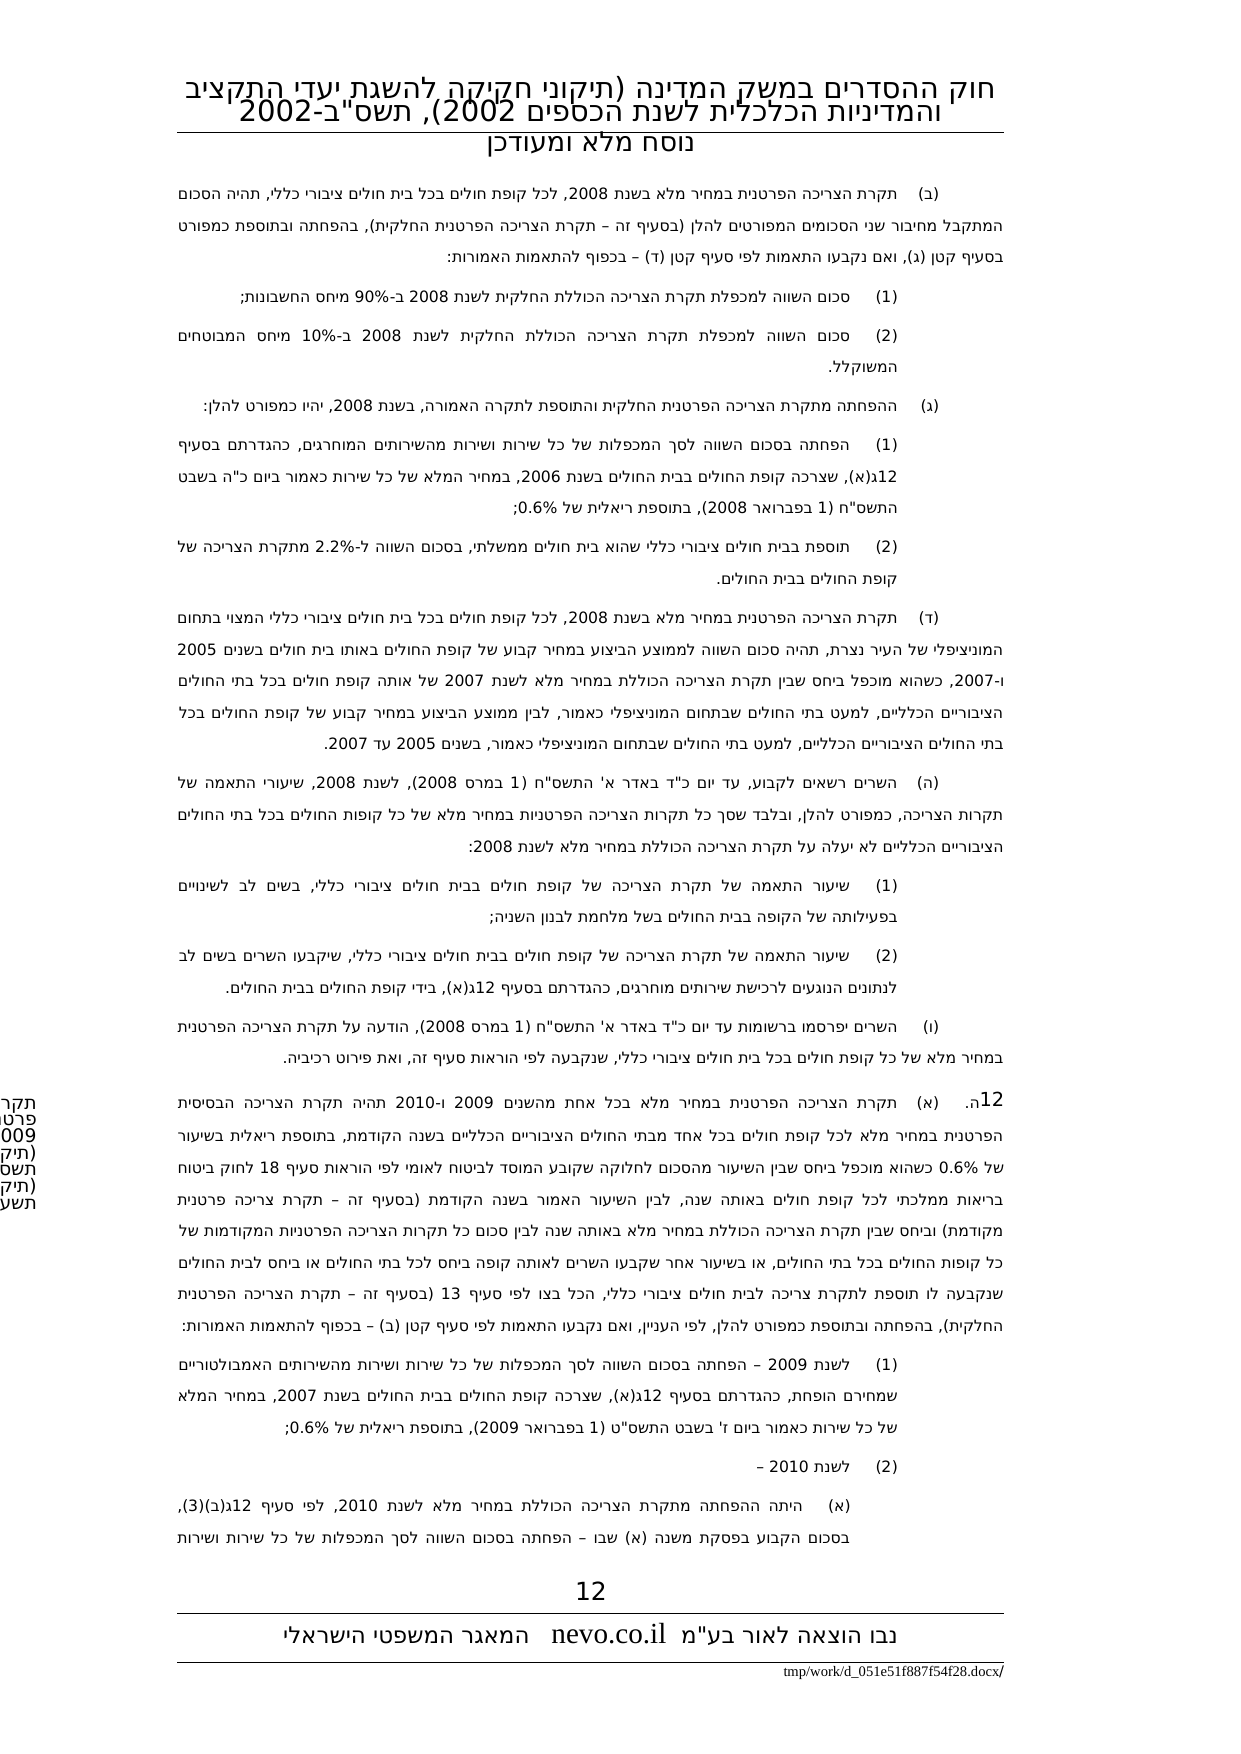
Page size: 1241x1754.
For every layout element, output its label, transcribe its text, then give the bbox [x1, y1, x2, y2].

text (ה) השרים רשאים לקבוע, עד יום כ"ד באדר א' התשס"ח (1 במרס 2008), לשנת 2008, שיעורי התאמה של תקרות הצריכה, כמפורט להלן, ובלבד שסך כל תקרות הצריכה הפרטניות במחיר מלא של כל קופות החולים בכל בתי החולים הציבוריים הכלליים לא יעלה על תקרת הצריכה הכוללת במחיר מלא לשנת 2008: [177, 774, 1004, 869]
text (ג) ההפחתה מתקרת הצריכה הפרטנית החלקית והתוספת לתקרה האמורה, בשנת 2008, יהיו כמפורט להלן: [177, 397, 1004, 429]
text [177, 1497, 851, 1560]
text (ו) השרים יפרסמו ברשומות עד יום כ"ד באדר א' התשס"ח (1 במרס 2008), הודעה על תקרת הצריכה הפרטנית במחיר מלא של כל קופת חולים בכל בית חולים ציבורי כללי, שנקבעה לפי הוראות סעיף זה, ואת פירוט רכיביה. [177, 1018, 1004, 1081]
text (ד) תקרת הצריכה הפרטנית במחיר מלא בשנת 2008, לכל קופת חולים בכל בית חולים ציבורי כללי המצוי בתחום המוניציפלי של העיר נצרת, תהיה סכום השווה לממוצע הביצוע במחיר קבוע של קופת החולים באותו בית חולים בשנים 2005 ו-2007, כשהוא מוכפל ביחס שבין תקרת הצריכה הכוללת במחיר מלא לשנת 2007 של אותה קופת חולים בכל בתי החולים הציבוריים הכלליים, למעט בתי החולים שבתחום המוניציפלי כאמור, לבין ממוצע הביצוע במחיר קבוע של קופת החולים בכל בתי החולים הציבוריים הכלליים, למעט בתי החולים שבתחום המוניציפלי כאמור, בשנים 2005 עד 2007. [177, 609, 1004, 767]
text (1) שיעור התאמה של תקרת הצריכה של קופת חולים בבית חולים ציבורי כללי, בשים לב לשינויים בפעילותה של הקופה בבית החולים בשל מלחמת לבנון השניה; [177, 877, 898, 940]
text (1) לשנת 2009 – הפחתה בסכום השווה לסך המכפלות של כל שירות ושירות מהשירותים האמבולטוריים שמחירם הופחת, כהגדרתם בסעיף 12ג(א), שצרכה קופת החולים בבית החולים בשנת 2007, במחיר המלא של כל שירות כאמור ביום ז' בשבט התשס"ט (1 בפברואר 2009), בתוספת ריאלית של 0.6%; [177, 1356, 898, 1450]
text (2) סכום השווה למכפלת תקרת הצריכה הכוללת החלקית לשנת 2008 ב-10% מיחס המבוטחים המשוקלל. [177, 327, 898, 390]
text (1) סכום השווה למכפלת תקרת הצריכה הכוללת החלקית לשנת 2008 ב-90% מיחס החשבונות; [177, 287, 898, 319]
text (2) לשנת 2010 – [177, 1458, 898, 1489]
text (1) הפחתה בסכום השווה לסך המכפלות של כל שירות ושירות מהשירותים המוחרגים, כהגדרתם בסעיף 12ג(א), שצרכה קופת החולים בבית החולים בשנת 2006, במחיר המלא של כל שירות כאמור ביום כ"ה בשבט התשס"ח (1 בפברואר 2008), בתוספת ריאלית של 0.6%; [177, 436, 898, 531]
text (ב) תקרת הצריכה הפרטנית במחיר מלא בשנת 2008, לכל קופת חולים בכל בית חולים ציבורי כללי, תהיה הסכום המתקבל מחיבור שני הסכומים המפורטים להלן (בסעיף זה – תקרת הצריכה הפרטנית החלקית), בהפחתה ובתוספת כמפורט בסעיף קטן (ג), ואם נקבעו התאמות לפי סעיף קטן (ד) – בכפוף להתאמות האמורות: [177, 185, 1004, 280]
text (2) שיעור התאמה של תקרת הצריכה של קופת חולים בבית חולים ציבורי כללי, שיקבעו השרים בשים לב לנתונים הנוגעים לרכישת שירותים מוחרגים, כהגדרתם בסעיף 12ג(א), בידי קופת החולים בבית החולים. [177, 947, 898, 1010]
text (2) תוספת בבית חולים ציבורי כללי שהוא בית חולים ממשלתי, בסכום השווה ל-2.2% מתקרת הצריכה של קופת החולים בבית החולים. [177, 538, 898, 602]
text 12ה. (א) תקרת הצריכה הפרטנית במחיר מלא בכל אחת מהשנים 2009 ו-2010 תהיה תקרת הצריכה הבסיסית הפרטנית במחיר מלא לכל קופת חולים בכל אחד מבתי החולים הציבוריים הכלליים בשנה הקודמת, בתוספת ריאלית בשיעור של 0.6% כשהוא מוכפל ביחס שבין השיעור מהסכום לחלוקה שקובע המוסד לביטוח לאומי לפי הוראות סעיף 18 לחוק ביטוח בריאות ממלכתי לכל קופת חולים באותה שנה, לבין השיעור האמור בשנה הקודמת (בסעיף זה – תקרת צריכה פרטנית מקודמת) וביחס שבין תקרת הצריכה הכוללת במחיר מלא באותה שנה לבין סכום כל תקרות הצריכה הפרטניות המקודמות של כל קופות החולים בכל בתי החולים, או בשיעור אחר שקבעו השרים לאותה קופה ביחס לכל בתי החולים או ביחס לבית החולים שנקבעה לו תוספת לתקרת צריכה לבית חולים ציבורי כללי, הכל בצו לפי סעיף 13 (בסעיף זה – תקרת הצריכה הפרטנית החלקית), בהפחתה ובתוספת כמפורט להלן, לפי העניין, ואם נקבעו התאמות לפי סעיף קטן (ב) – בכפוף להתאמות האמורות: [177, 1088, 1004, 1348]
